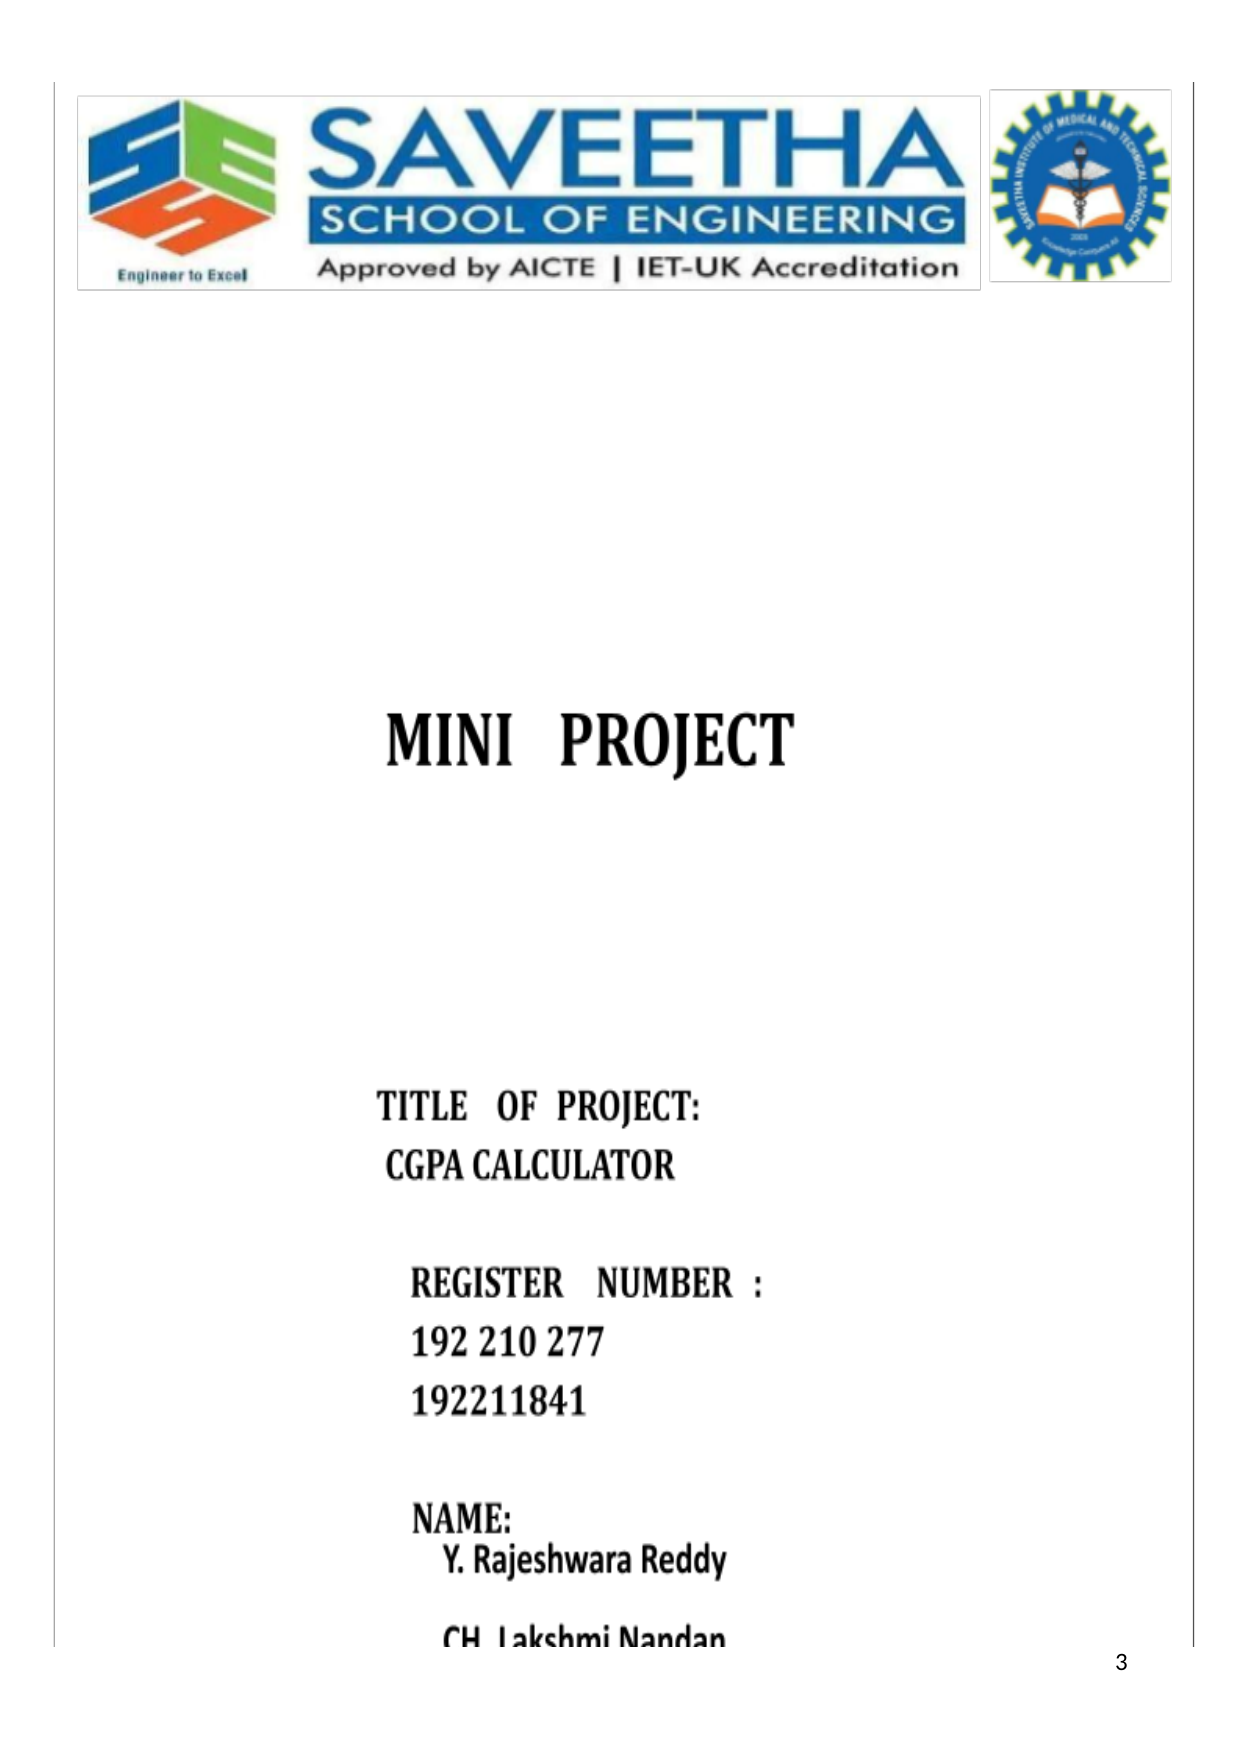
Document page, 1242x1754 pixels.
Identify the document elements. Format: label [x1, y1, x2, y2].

picture [53, 82, 1195, 1647]
